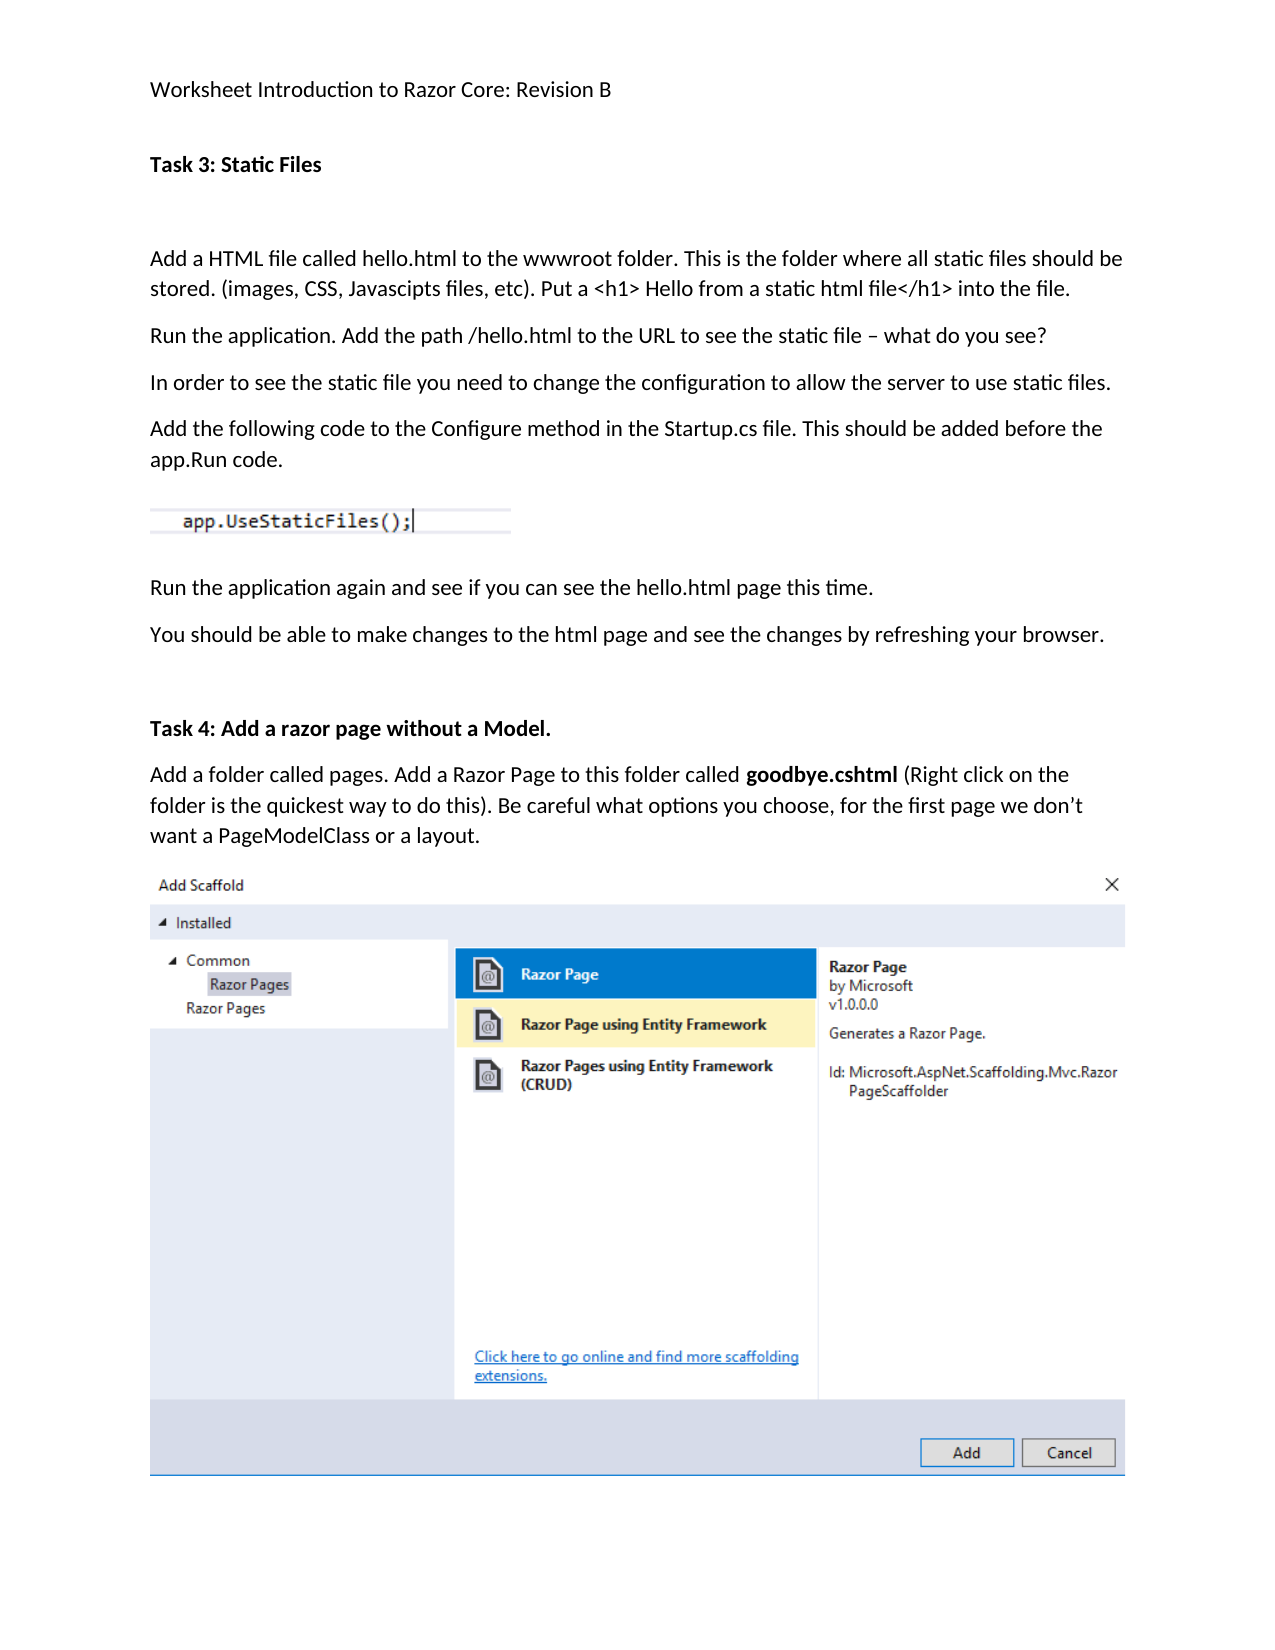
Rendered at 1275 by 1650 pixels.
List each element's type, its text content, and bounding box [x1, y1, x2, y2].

picture [150, 491, 511, 555]
text Run the application again and see if you can see the hello.html page this time. [150, 573, 1125, 601]
text You should be able to make changes to the html page and see the changes by refreshing your browser. [150, 620, 1125, 648]
text Task 3: Static Files [150, 150, 1125, 178]
text Add a folder called pages. Add a Razor Page to this folder called goodbye.cshtml (Right click on the folder is the quickest way to do this). Be careful what options you choose, for the first page we don’t want a PageModelClass or a layout. [150, 761, 1125, 849]
text Add a HTML file called hello.html to the wwwroot folder. This is the folder where all static files should be stored. (images, CSS, Javascipts files, etc). Put a <h1> Hello from a static html file</h1> into the file. [150, 244, 1125, 302]
picture [150, 867, 1125, 1476]
text Task 4: Add a razor page without a Model. [150, 714, 1125, 742]
text Add the following code to the Configure method in the Startup.cs file. This should be added before the app.Run code. [150, 414, 1125, 473]
text Run the application. Add the path /hello.html to the URL to see the static file – what do you see? [150, 321, 1125, 349]
text In order to see the static file you need to change the configuration to allow the server to use static files. [150, 368, 1125, 396]
